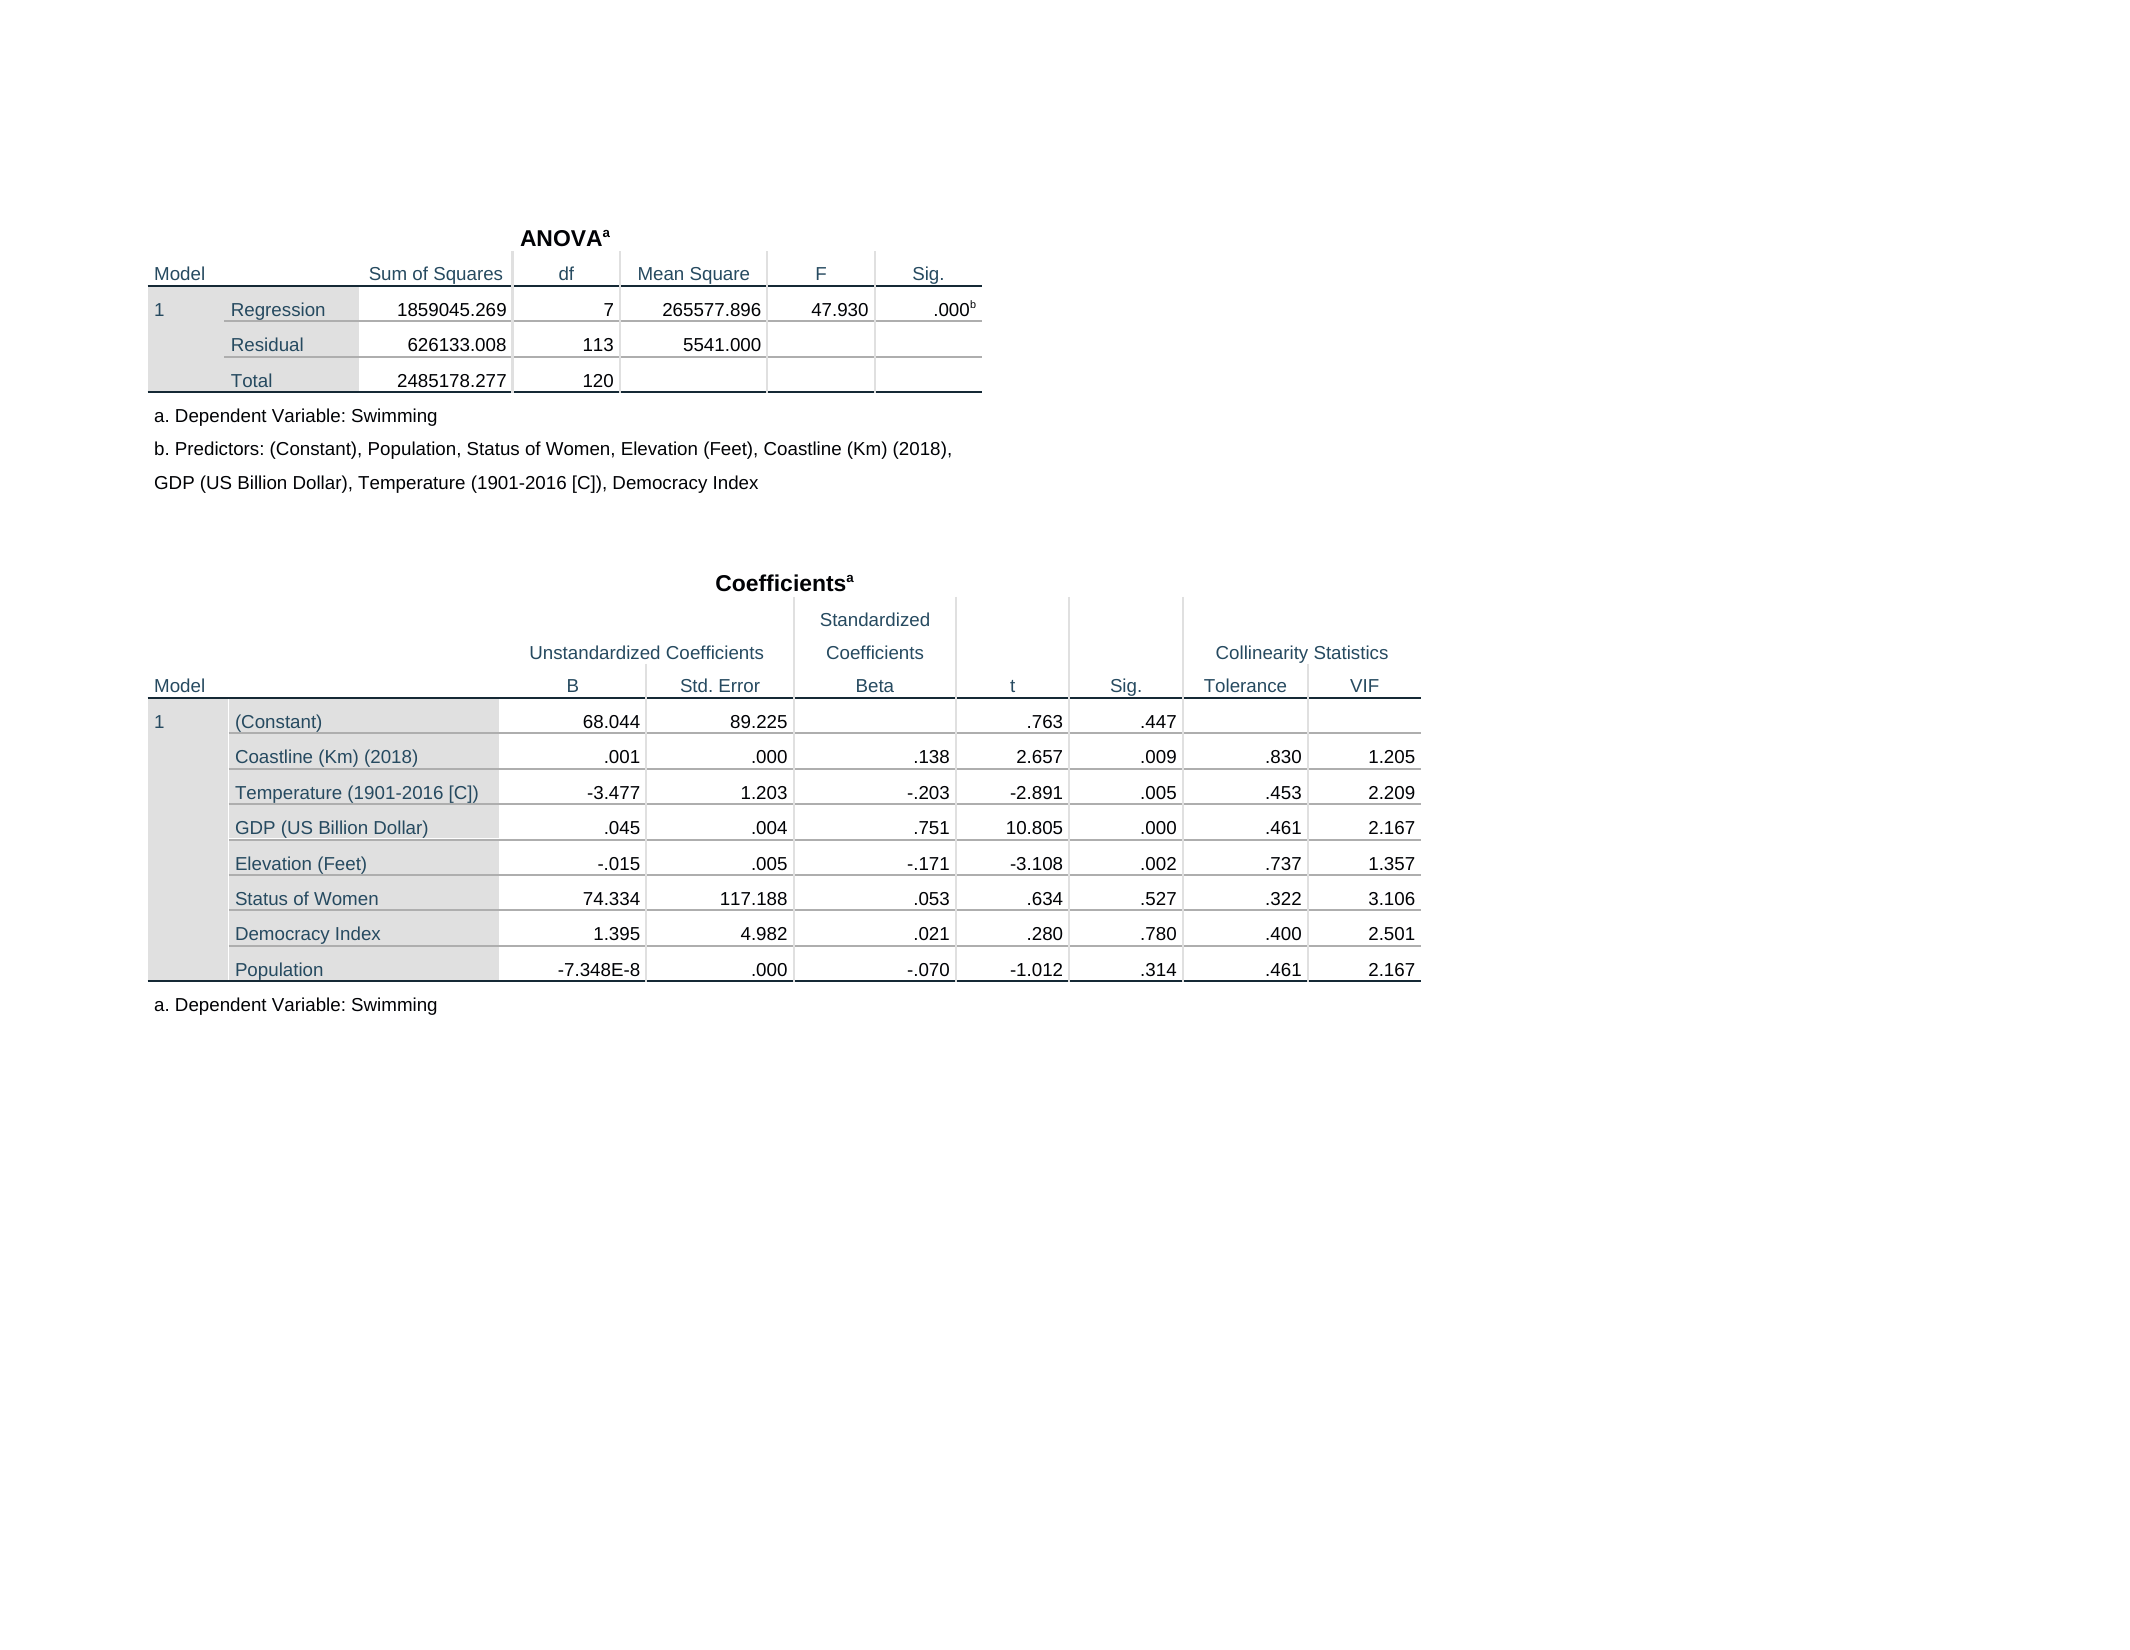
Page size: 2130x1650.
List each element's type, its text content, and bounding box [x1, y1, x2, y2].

table_cell [876, 358, 982, 391]
table_cell .461 [1184, 805, 1307, 838]
table_cell a. Dependent Variable: Swimming [148, 982, 1421, 1016]
table_cell Unstandardized Coefficients [499, 597, 793, 663]
table_cell Total [224, 358, 359, 391]
table_cell 1.203 [647, 770, 793, 803]
table_cell Democracy Index [229, 911, 499, 945]
table_cell .280 [957, 911, 1068, 945]
table_cell -3.477 [499, 770, 645, 803]
table_cell -1.012 [957, 947, 1068, 980]
table_cell 7 [514, 287, 619, 320]
table_cell .453 [1184, 770, 1307, 803]
table_cell Beta [795, 664, 955, 697]
table_cell .763 [957, 699, 1068, 732]
table_cell -2.891 [957, 770, 1068, 803]
table_cell F [768, 251, 874, 285]
table_cell Elevation (Feet) [229, 841, 499, 874]
table_cell 47.930 [768, 287, 874, 320]
table_cell 2.657 [957, 734, 1068, 768]
table_cell .009 [1070, 734, 1182, 768]
table_cell 1.205 [1309, 734, 1421, 768]
table_cell a. Dependent Variable: Swimming [148, 393, 982, 426]
table_cell .461 [1184, 947, 1307, 980]
table_cell [795, 699, 955, 732]
table_cell .400 [1184, 911, 1307, 945]
table_cell .005 [647, 841, 793, 874]
table_cell -.015 [499, 841, 645, 874]
table_cell Standardized Coefficients [795, 597, 955, 663]
table_cell .045 [499, 805, 645, 838]
table_cell .322 [1184, 876, 1307, 909]
table_cell .002 [1070, 841, 1182, 874]
table_cell 10.805 [957, 805, 1068, 838]
table_cell 2485178.277 [359, 358, 511, 391]
table_cell Sum of Squares [359, 251, 511, 285]
table_cell 120 [514, 358, 619, 391]
table_cell Status of Women [229, 876, 499, 909]
table_cell .780 [1070, 911, 1182, 945]
table_cell 1 [148, 287, 224, 391]
table_cell 2.209 [1309, 770, 1421, 803]
table_cell .314 [1070, 947, 1182, 980]
table_cell .004 [647, 805, 793, 838]
table_cell 265577.896 [621, 287, 766, 320]
table_cell df [514, 251, 619, 285]
table_cell .005 [1070, 770, 1182, 803]
table_cell -7.348E-8 [499, 947, 645, 980]
table_cell Model [148, 251, 359, 285]
table_cell Collinearity Statistics [1184, 597, 1421, 663]
table_cell (Constant) [229, 699, 499, 732]
table_cell Regression [224, 287, 359, 320]
table_cell -.171 [795, 841, 955, 874]
table_cell .737 [1184, 841, 1307, 874]
table_cell 2.501 [1309, 911, 1421, 945]
table_cell Temperature (1901-2016 [C]) [229, 770, 499, 803]
table_cell .000 [647, 734, 793, 768]
table_cell .001 [499, 734, 645, 768]
table_cell Sig. [876, 251, 982, 285]
table_cell 74.334 [499, 876, 645, 909]
table_cell 89.225 [647, 699, 793, 732]
table_cell [768, 358, 874, 391]
table_cell .634 [957, 876, 1068, 909]
table_cell .447 [1070, 699, 1182, 732]
table_cell Model [148, 597, 499, 697]
table_cell .053 [795, 876, 955, 909]
table_cell t [957, 597, 1068, 697]
table_cell Tolerance [1184, 664, 1307, 697]
table_cell 1859045.269 [359, 287, 511, 320]
table_cell -.203 [795, 770, 955, 803]
table_cell 68.044 [499, 699, 645, 732]
table_cell -3.108 [957, 841, 1068, 874]
table_cell 3.106 [1309, 876, 1421, 909]
table_cell 2.167 [1309, 805, 1421, 838]
table_cell 1.395 [499, 911, 645, 945]
table_cell 2.167 [1309, 947, 1421, 980]
table_cell .021 [795, 911, 955, 945]
table_cell Sig. [1070, 597, 1182, 697]
table_cell b. Predictors: (Constant), Population, Status of Women, Elevation (Feet), Coastline (Km) (2018), GDP (US Billion Dollar), Temperature (1901-2016 [C]), Democracy Index [148, 426, 982, 493]
table_cell .000 [647, 947, 793, 980]
table_cell B [499, 664, 645, 697]
table_cell [876, 322, 982, 356]
table_cell 4.982 [647, 911, 793, 945]
table_cell 626133.008 [359, 322, 511, 356]
table_cell [1309, 699, 1421, 732]
table_cell 113 [514, 322, 619, 356]
table_cell .751 [795, 805, 955, 838]
table_cell .830 [1184, 734, 1307, 768]
table_cell .000 [1070, 805, 1182, 838]
table_cell [621, 358, 766, 391]
table_cell .527 [1070, 876, 1182, 909]
table_cell Mean Square [621, 251, 766, 285]
table_cell [768, 322, 874, 356]
table_cell 117.188 [647, 876, 793, 909]
table_cell 1 [148, 699, 228, 980]
table_header Coefficientsa [148, 564, 1421, 597]
table_cell 5541.000 [621, 322, 766, 356]
table_cell 1.357 [1309, 841, 1421, 874]
table_cell .000b [876, 287, 982, 320]
table_cell .138 [795, 734, 955, 768]
table_cell Residual [224, 322, 359, 356]
table_cell [1184, 699, 1307, 732]
table_header ANOVAa [148, 218, 982, 251]
table_cell VIF [1309, 664, 1421, 697]
table_cell Population [229, 947, 499, 980]
table_cell Coastline (Km) (2018) [229, 734, 499, 768]
table_cell GDP (US Billion Dollar) [229, 805, 499, 838]
table_cell Std. Error [647, 664, 793, 697]
table_cell -.070 [795, 947, 955, 980]
